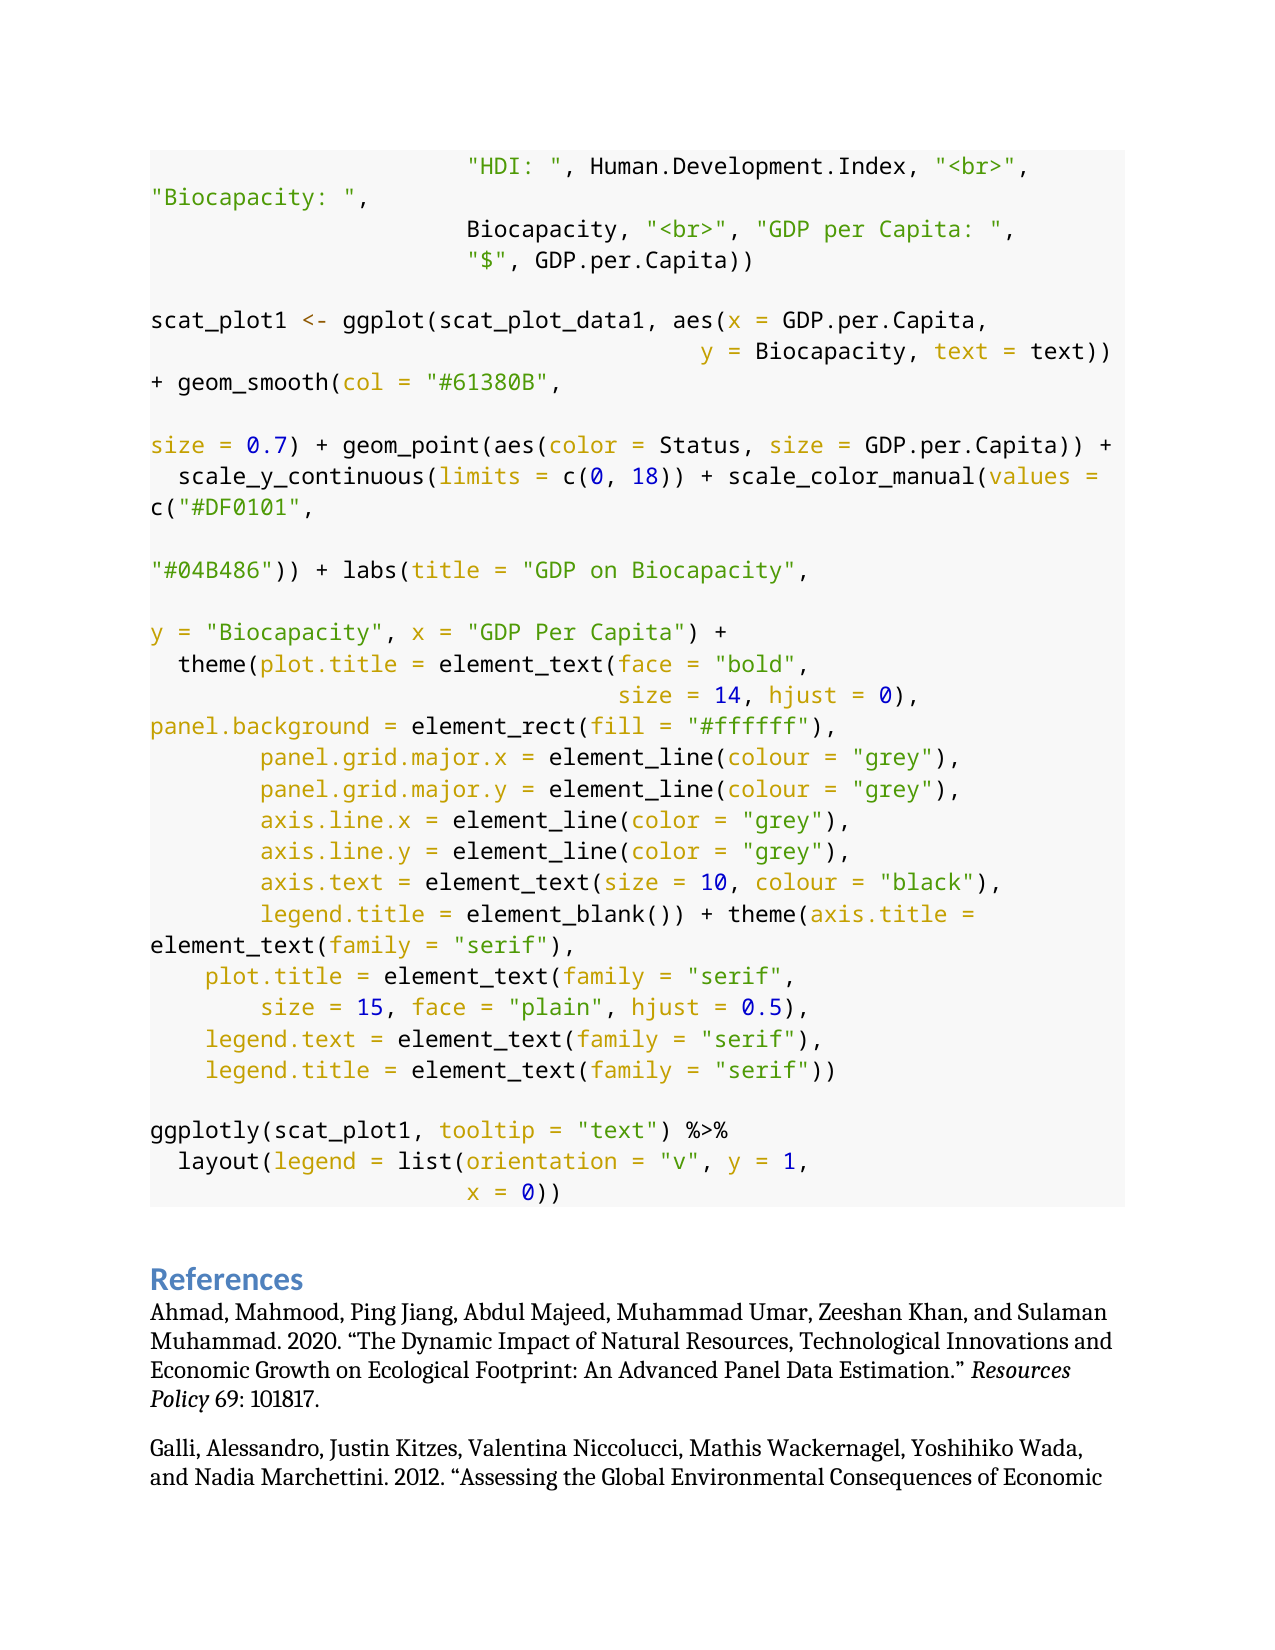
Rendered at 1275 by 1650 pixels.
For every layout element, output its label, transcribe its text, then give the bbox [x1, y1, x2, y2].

subtitle References [150, 1257, 1125, 1298]
text Ahmad, Mahmood, Ping Jiang, Abdul Majeed, Muhammad Umar, Zeeshan Khan, and Sulaman Muhammad. 2020. “The Dynamic Impact of Natural Resources, Technological Innovations and Economic Growth on Ecological Footprint: An Advanced Panel Data Estimation.” Resources Policy 69: 101817. [150, 1298, 1125, 1413]
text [150, 1434, 1125, 1492]
